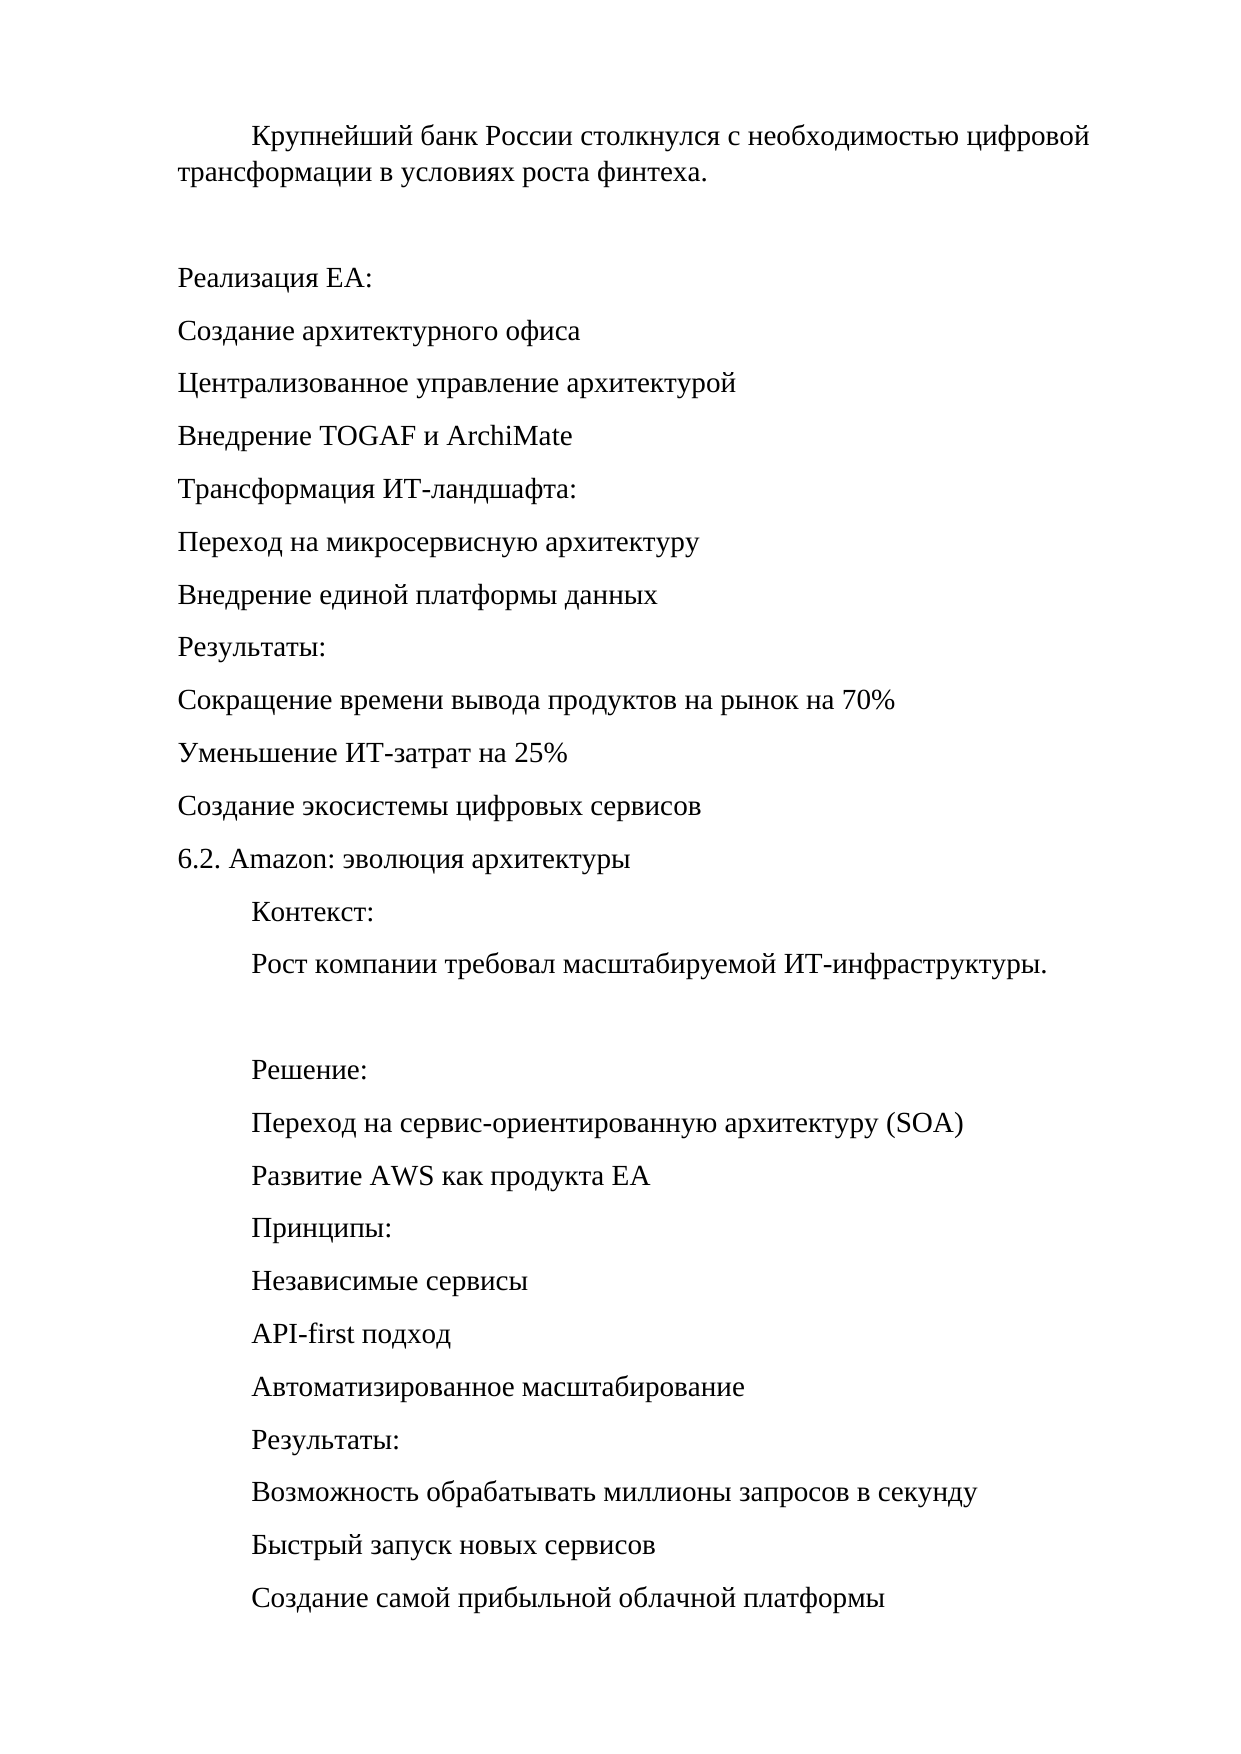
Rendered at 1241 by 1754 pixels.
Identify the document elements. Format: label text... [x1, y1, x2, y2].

text Создание экосистемы цифровых сервисов [177, 788, 1152, 822]
text Переход на микросервисную архитектуру [177, 524, 1152, 557]
text Автоматизированное масштабирование [177, 1369, 1152, 1402]
text Создание самой прибыльной облачной платформы [177, 1580, 1152, 1614]
text Развитие AWS как продукта EA [177, 1158, 1152, 1191]
text Реализация EA: [177, 260, 1152, 293]
text Создание архитектурного офиса [177, 313, 1152, 346]
text Результаты: [177, 629, 1152, 663]
text API-first подход [177, 1316, 1152, 1350]
text Принципы: [177, 1211, 1152, 1244]
text Результаты: [177, 1422, 1152, 1455]
text Быстрый запуск новых сервисов [177, 1527, 1152, 1561]
text Уменьшение ИТ-затрат на 25% [177, 735, 1152, 769]
text Внедрение единой платформы данных [177, 577, 1152, 610]
text Централизованное управление архитектурой [177, 366, 1152, 399]
text Внедрение TOGAF и ArchiMate [177, 418, 1152, 452]
text Сокращение времени вывода продуктов на рынок на 70% [177, 682, 1152, 716]
text 6.2. Amazon: эволюция архитектуры [177, 841, 1152, 874]
text Контекст: [177, 894, 1152, 927]
text Переход на сервис-ориентированную архитектуру (SOA) [177, 1105, 1152, 1138]
text Независимые сервисы [177, 1263, 1152, 1297]
text Возможность обрабатывать миллионы запросов в секунду [177, 1474, 1152, 1508]
text Трансформация ИТ-ландшафта: [177, 471, 1152, 505]
text Крупнейший банк России столкнулся с необходимостью цифровой трансформации в условиях роста финтеха. [177, 118, 1152, 188]
text Рост компании требовал масштабируемой ИТ-инфраструктуры. [177, 946, 1152, 980]
text Решение: [177, 1052, 1152, 1086]
